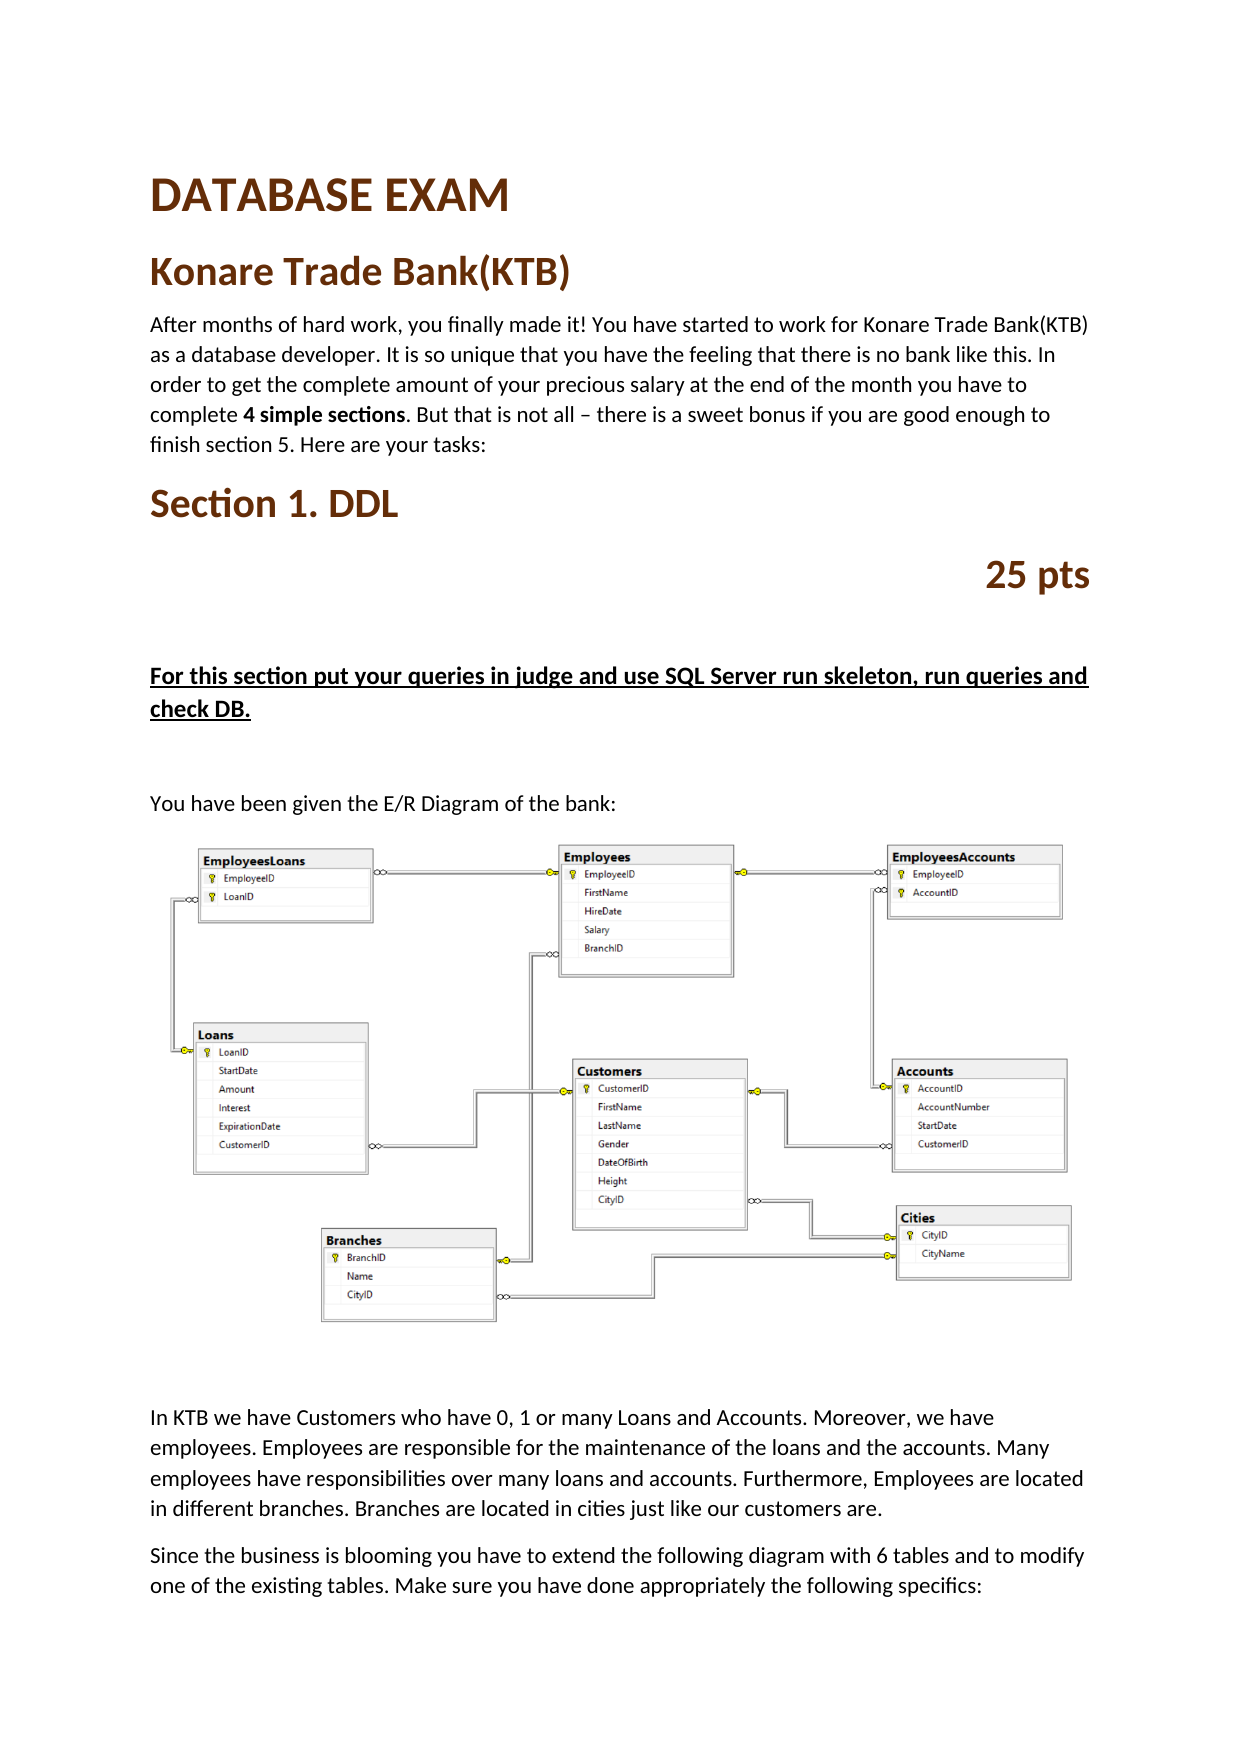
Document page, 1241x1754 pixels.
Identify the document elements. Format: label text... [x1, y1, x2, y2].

text For this section put your queries in judge and use SQL Server run skeleton, run queries and check DB. [150, 660, 1090, 723]
text In KTB we have Customers who have 0, 1 or many Loans and Accounts. Moreover, we have employees. Employees are responsible for the maintenance of the loans and the accounts. Many employees have responsibilities over many loans and accounts. Furthermore, Employees are located in different branches. Branches are located in cities just like our customers are. [150, 1403, 1090, 1522]
subtitle Section 1. DDL [150, 477, 1090, 528]
text Since the business is blooming you have to extend the following diagram with 6 tables and to modify one of the existing tables. Make sure you have done appropriately the following specifics: [150, 1541, 1090, 1599]
subtitle DATABASE EXAM [150, 162, 1090, 223]
text After months of hard work, you finally made it! You have started to work for Konare Trade Bank(KTB) as a database developer. It is so unique that you have the feeling that there is no bank like this. In order to get the complete amount of your precious salary at the end of the month you have to complete 4 simple sections. But that is not all – there is a sweet bonus if you are good enough to finish section 5. Here are your tasks: [150, 310, 1090, 459]
text You have been given the E/R Diagram of the bank: [150, 789, 1090, 817]
picture [150, 836, 1091, 1338]
subtitle Konare Trade Bank(KTB) [150, 245, 1090, 296]
subtitle 25 pts [150, 548, 1090, 599]
